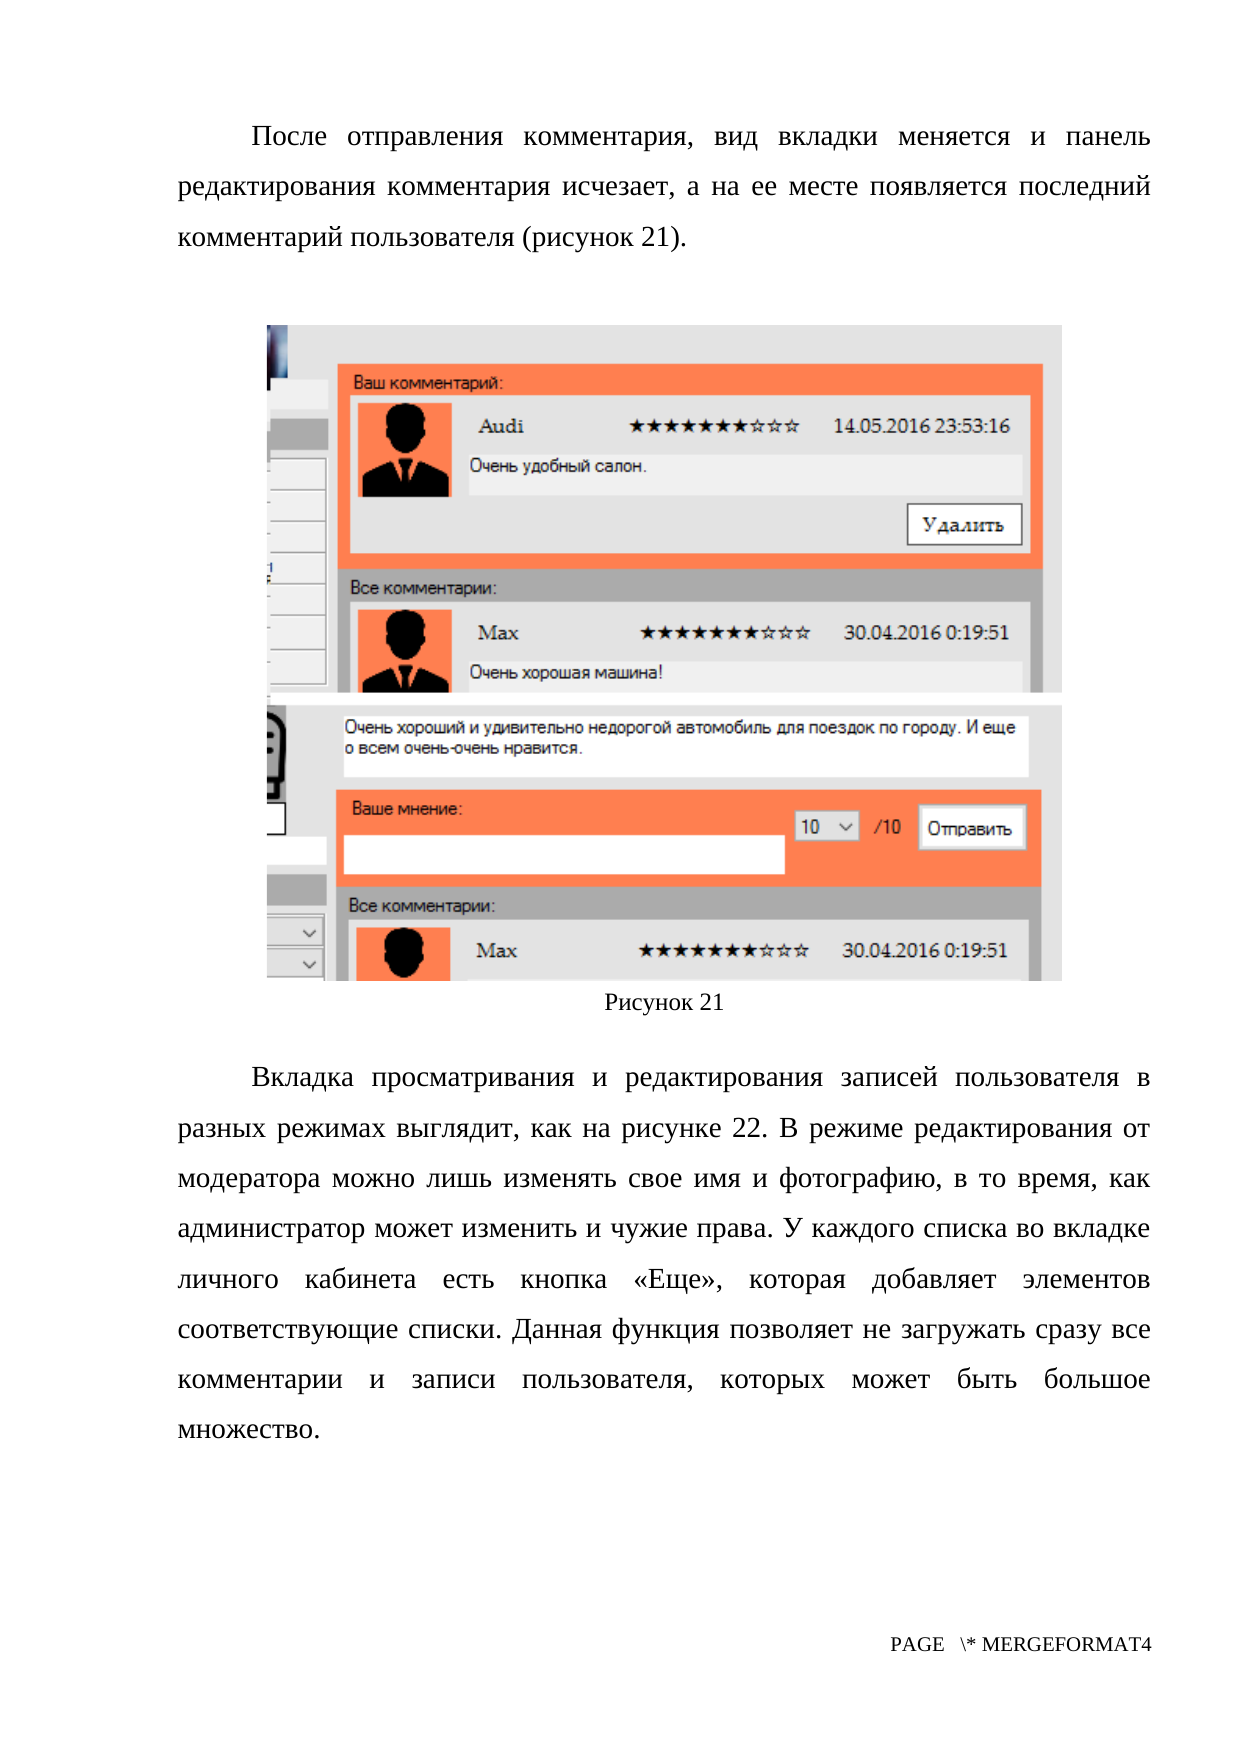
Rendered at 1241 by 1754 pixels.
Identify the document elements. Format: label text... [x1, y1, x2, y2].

text Вкладка просматривания и редактирования записей пользователя в разных режимах выглядит, как на рисунке 22. В режиме редактирования от модератора можно лишь изменять свое имя и фотографию, в то время, как администратор может изменить и чужие права. У каждого списка во вкладке личного кабинета есть кнопка «Еще», которая добавляет элементов соответствующие списки. Данная функция позволяет не загружать сразу все комментарии и записи пользователя, которых может быть большое множество. [177, 1059, 1152, 1445]
text После отправления комментария, вид вкладки меняется и панель редактирования комментария исчезает, а на ее месте появляется последний комментарий пользователя (рисунок 21). [177, 118, 1152, 252]
picture [266, 325, 1062, 981]
